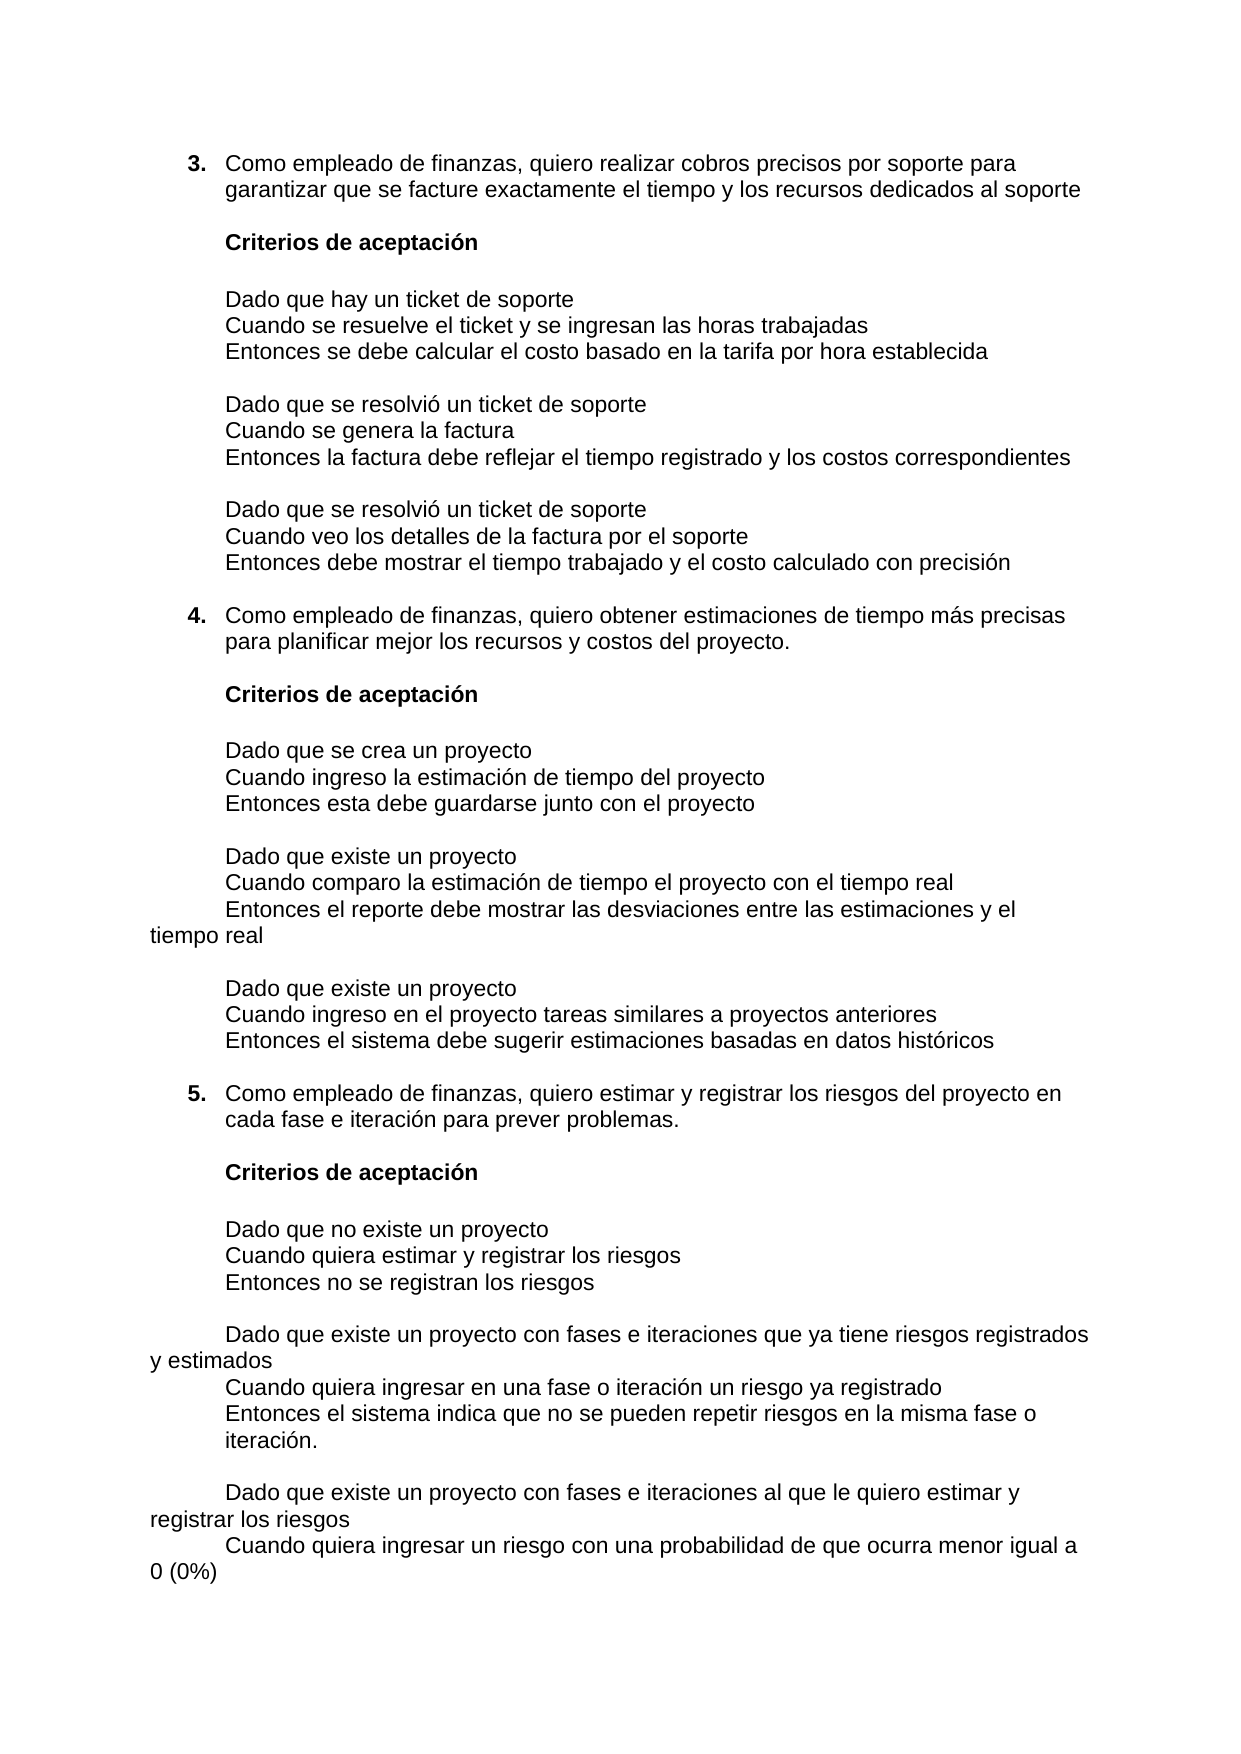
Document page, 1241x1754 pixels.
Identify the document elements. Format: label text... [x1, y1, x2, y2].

text Dado que existe un proyecto con fases e iteraciones que ya tiene riesgos registrados y estimados [150, 1321, 1090, 1374]
list Como empleado de finanzas, quiero realizar cobros precisos por soporte para garantizar que se facture exactamente el tiempo y los recursos dedicados al soporte [187, 150, 1090, 203]
text Dado que existe un proyecto Cuando ingreso en el proyecto tareas similares a proyectos anteriores Entonces el sistema debe sugerir estimaciones basadas en datos históricos [225, 975, 1090, 1054]
text Entonces no se registran los riesgos [150, 1268, 1090, 1295]
text Dado que se resolvió un ticket de soporte Cuando veo los detalles de la factura por el soporte Entonces debe mostrar el tiempo trabajado y el costo calculado con precisión [225, 496, 1090, 576]
list Como empleado de finanzas, quiero obtener estimaciones de tiempo más precisas para planificar mejor los recursos y costos del proyecto. [187, 602, 1090, 654]
text Entonces el reporte debe mostrar las desviaciones entre las estimaciones y el tiempo real [150, 896, 1090, 948]
list Como empleado de finanzas, quiero estimar y registrar los riesgos del proyecto en cada fase e iteración para prever problemas. [187, 1080, 1090, 1133]
text Dado que se crea un proyecto Cuando ingreso la estimación de tiempo del proyecto Entonces esta debe guardarse junto con el proyecto [225, 737, 1090, 817]
text Criterios de aceptación [150, 1159, 1090, 1186]
text Dado que no existe un proyecto [150, 1216, 1090, 1242]
text Cuando quiera estimar y registrar los riesgos [150, 1242, 1090, 1268]
text Criterios de aceptación [150, 681, 1090, 707]
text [150, 1479, 1090, 1532]
text Cuando quiera ingresar en una fase o iteración un riesgo ya registrado [150, 1374, 1090, 1400]
text Entonces el sistema indica que no se pueden repetir riesgos en la misma fase o iteración. [225, 1400, 1090, 1453]
text Criterios de aceptación [150, 229, 1090, 255]
text Dado que se resolvió un ticket de soporte Cuando se genera la factura Entonces la factura debe reflejar el tiempo registrado y los costos correspondientes [225, 391, 1090, 470]
text Cuando quiera ingresar un riesgo con una probabilidad de que ocurra menor igual a 0 (0%) [150, 1532, 1090, 1585]
text Dado que hay un ticket de soporte Cuando se resuelve el ticket y se ingresan las horas trabajadas Entonces se debe calcular el costo basado en la tarifa por hora establecida [225, 286, 1090, 365]
text Dado que existe un proyecto Cuando comparo la estimación de tiempo el proyecto con el tiempo real [225, 843, 1090, 896]
